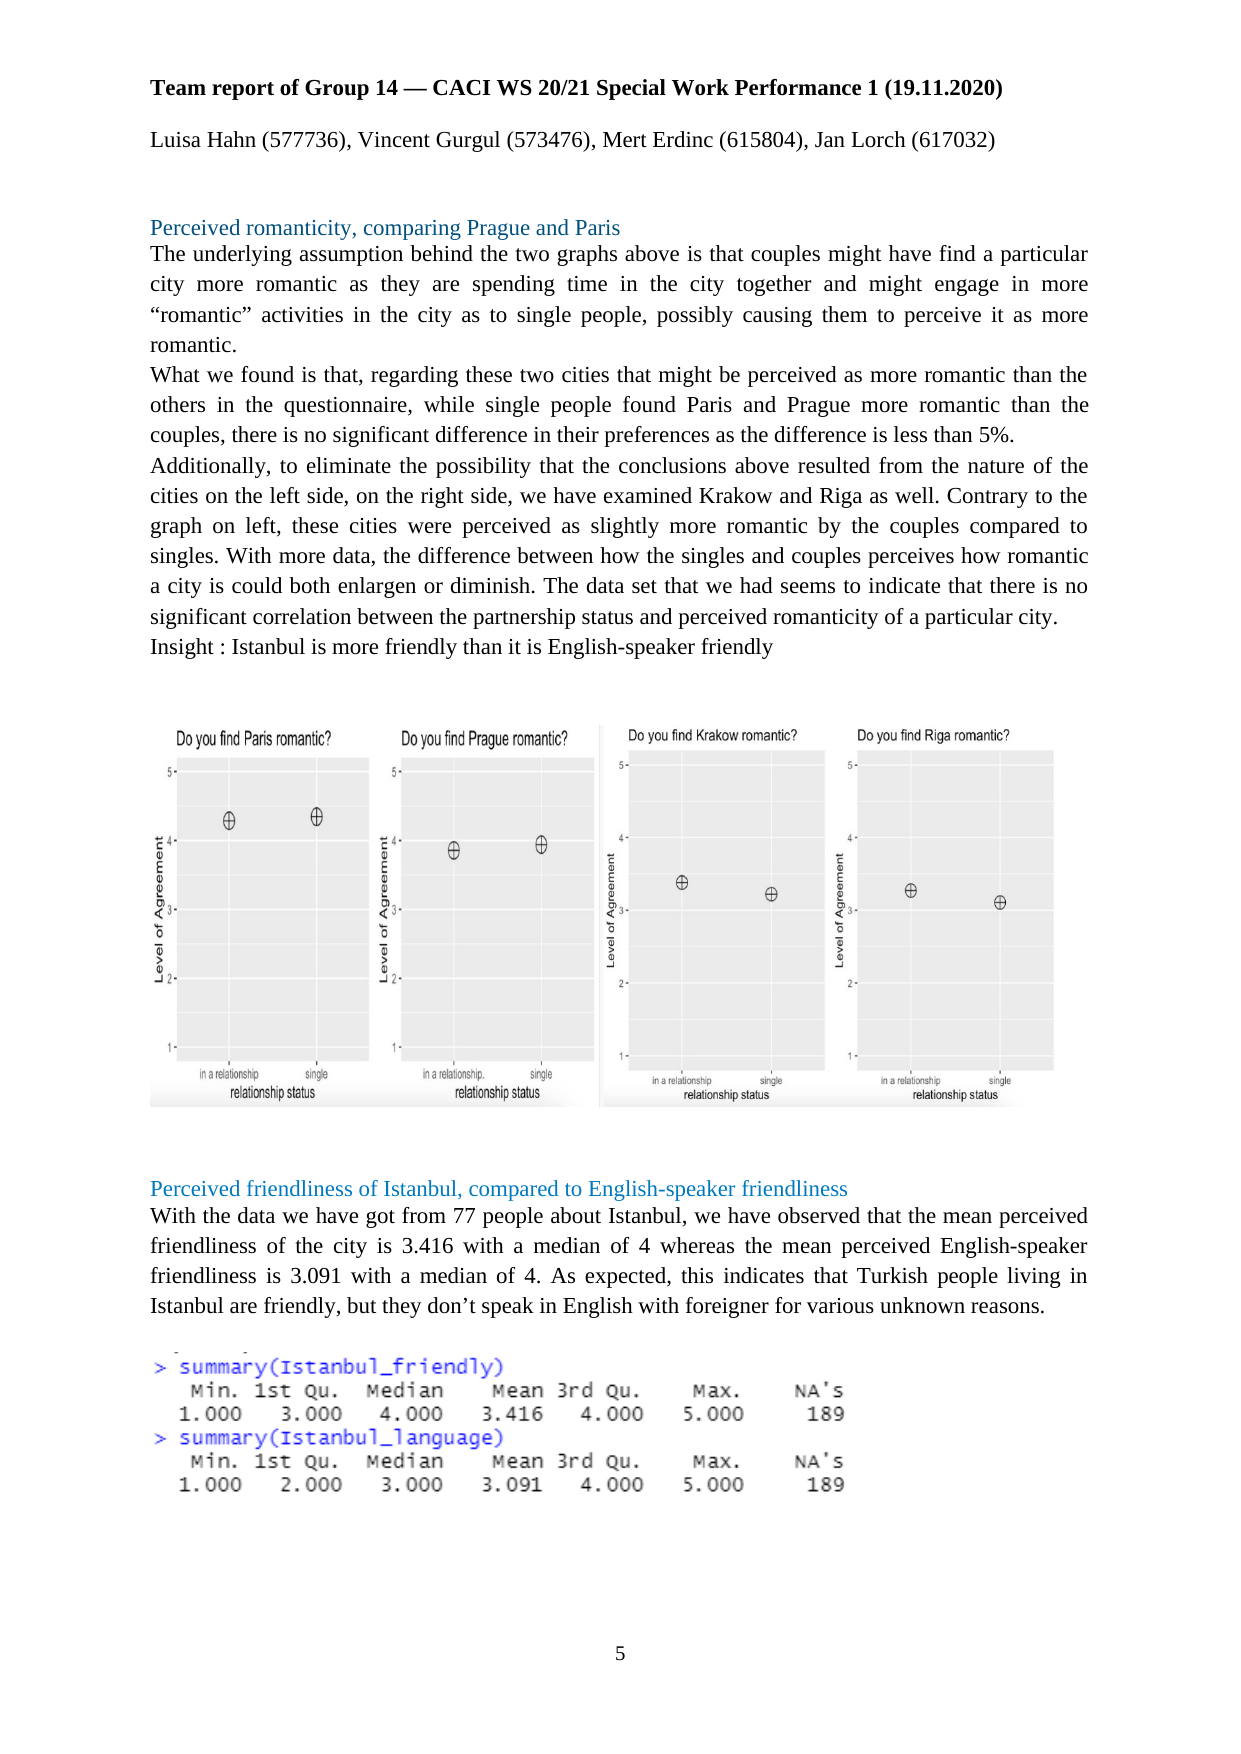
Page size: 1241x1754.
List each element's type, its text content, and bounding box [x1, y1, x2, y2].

text Additionally, to eliminate the possibility that the conclusions above resulted from the nature of the cities on the left side, on the right side, we have examined Krakow and Riga as well. Contrary to the graph on left, these cities were perceived as slightly more romantic by the couples compared to singles. With more data, the difference between how the singles and couples perceives how romantic a city is could both enlargen or diminish. The data set that we had seems to indicate that there is no significant correlation between the partnership status and perceived romanticity of a particular city. [150, 452, 1090, 629]
picture [150, 723, 1058, 1107]
text With the data we have got from 77 people about Istanbul, we have observed that the mean perceived friendliness of the city is 3.416 with a median of 4 whereas the mean perceived English-speaker friendliness is 3.091 with a median of 4. As expected, this indicates that Turkish people living in Istanbul are friendly, but they don’t speak in English with foreigner for various unknown reasons. [150, 1202, 1090, 1319]
subtitle Perceived romanticity, comparing Prague and Paris [150, 214, 1090, 240]
subtitle Perceived friendliness of Istanbul, compared to English-speaker friendliness [150, 1175, 1090, 1202]
text The underlying assumption behind the two graphs above is that couples might have find a particular city more romantic as they are spending time in the city together and might engage in more “romantic” activities in the city as to single people, possibly causing them to perceive it as more romantic. [150, 240, 1090, 357]
picture [150, 1352, 869, 1498]
text What we found is that, regarding these two cities that might be perceived as more romantic than the others in the questionnaire, while single people found Paris and Prague more romantic than the couples, there is no significant difference in their preferences as the difference is less than 5%. [150, 361, 1090, 448]
text Insight : Istanbul is more friendly than it is English-speaker friendly [150, 633, 1090, 659]
